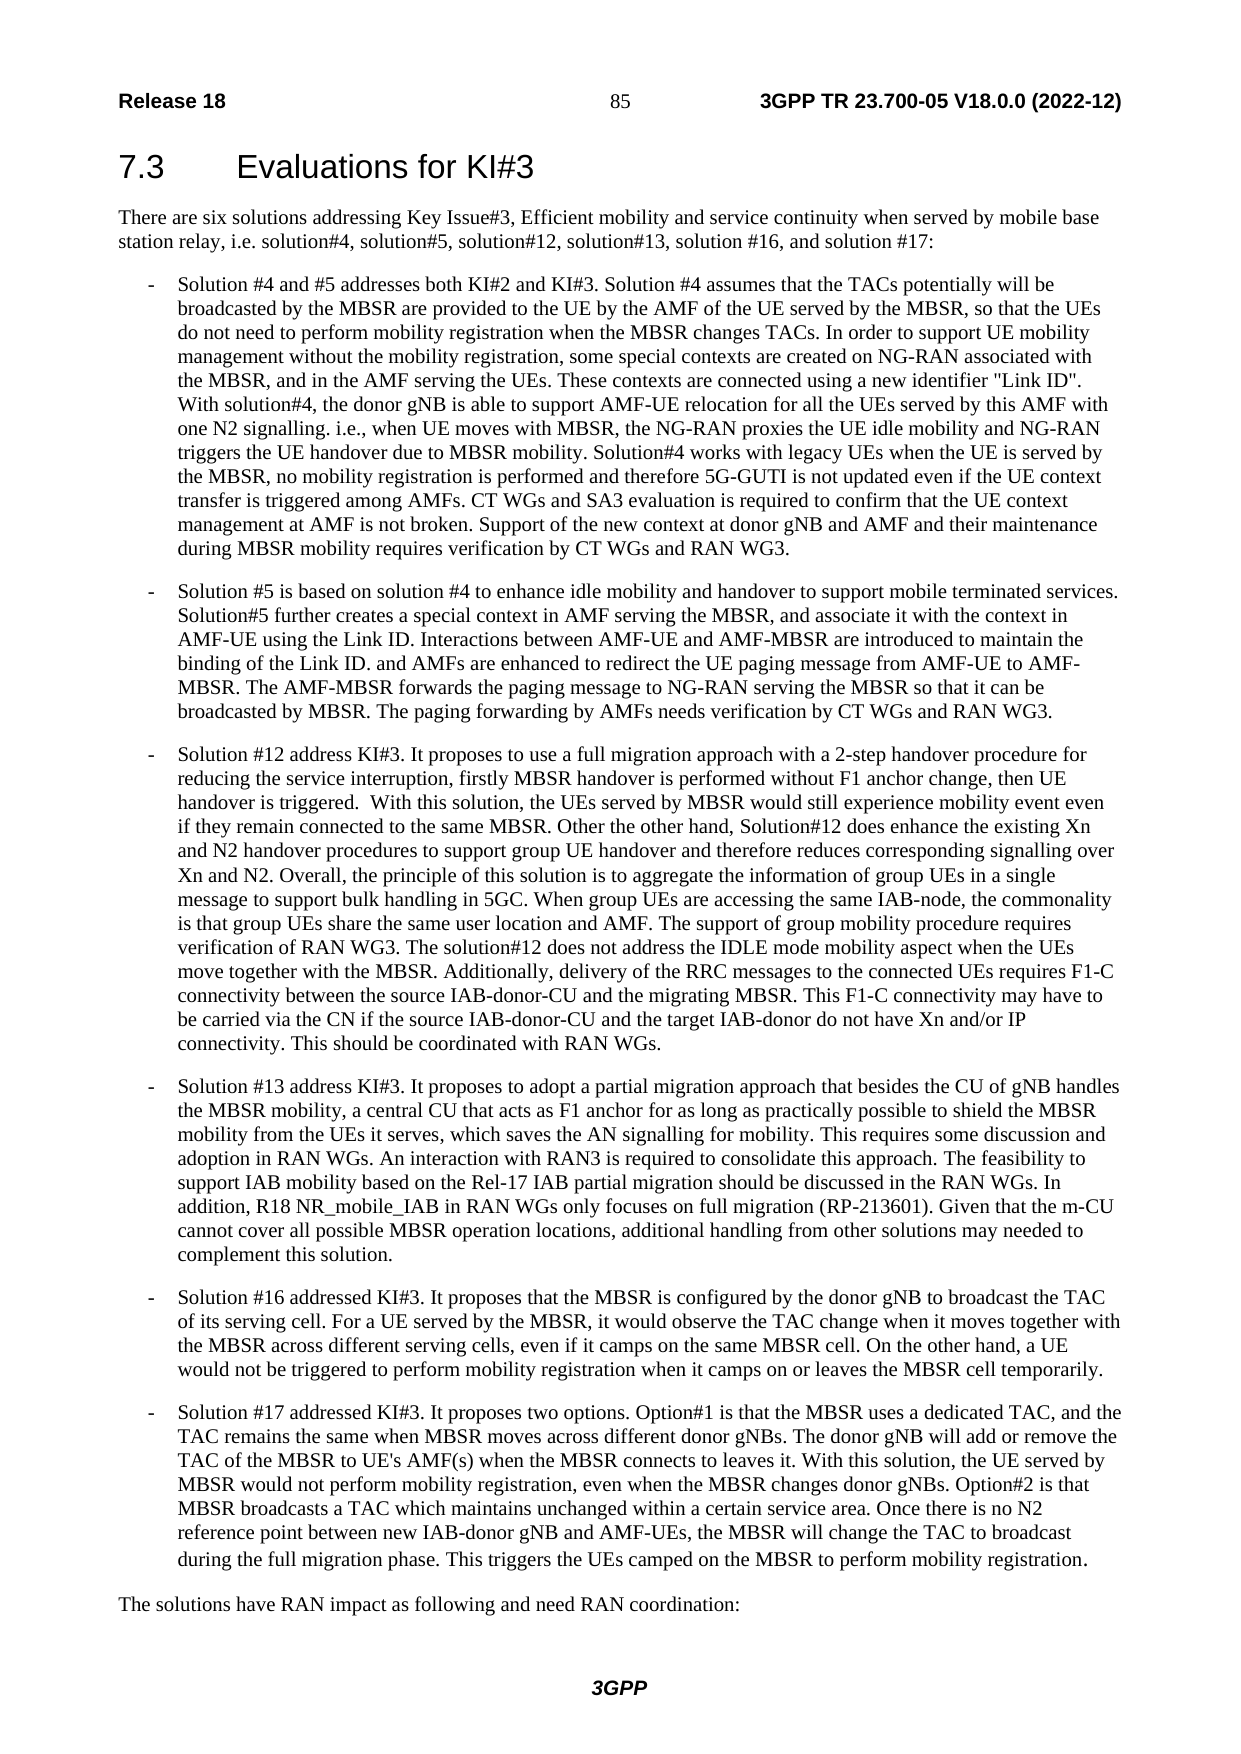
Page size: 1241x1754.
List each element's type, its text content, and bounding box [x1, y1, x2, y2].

text - Solution #16 addressed KI#3. It proposes that the MBSR is configured by the donor gNB to broadcast the TAC of its serving cell. For a UE served by the MBSR, it would observe the TAC change when it moves together with the MBSR across different serving cells, even if it camps on the same MBSR cell. On the other hand, a UE would not be triggered to perform mobility registration when it camps on or leaves the MBSR cell temporarily. [148, 1285, 1122, 1381]
text - Solution #4 and #5 addresses both KI#2 and KI#3. Solution #4 assumes that the TACs potentially will be broadcasted by the MBSR are provided to the UE by the AMF of the UE served by the MBSR, so that the UEs do not need to perform mobility registration when the MBSR changes TACs. In order to support UE mobility management without the mobility registration, some special contexts are created on NG-RAN associated with the MBSR, and in the AMF serving the UEs. These contexts are connected using a new identifier "Link ID". With solution#4, the donor gNB is able to support AMF-UE relocation for all the UEs served by this AMF with one N2 signalling. i.e., when UE moves with MBSR, the NG-RAN proxies the UE idle mobility and NG-RAN triggers the UE handover due to MBSR mobility. Solution#4 works with legacy UEs when the UE is served by the MBSR, no mobility registration is performed and therefore 5G-GUTI is not updated even if the UE context transfer is triggered among AMFs. CT WGs and SA3 evaluation is required to confirm that the UE context management at AMF is not broken. Support of the new context at donor gNB and AMF and their maintenance during MBSR mobility requires verification by CT WGs and RAN WG3. [148, 272, 1122, 560]
text There are six solutions addressing Key Issue#3, Efficient mobility and service continuity when served by mobile base station relay, i.e. solution#4, solution#5, solution#12, solution#13, solution #16, and solution #17: [118, 205, 1122, 253]
text - Solution #17 addressed KI#3. It proposes two options. Option#1 is that the MBSR uses a dedicated TAC, and the TAC remains the same when MBSR moves across different donor gNBs. The donor gNB will add or remove the TAC of the MBSR to UE's AMF(s) when the MBSR connects to leaves it. With this solution, the UE served by MBSR would not perform mobility registration, even when the MBSR changes donor gNBs. Option#2 is that MBSR broadcasts a TAC which maintains unchanged within a certain service area. Once there is no N2 reference point between new IAB-donor gNB and AMF-UEs, the MBSR will change the TAC to broadcast during the full migration phase. This triggers the UEs camped on the MBSR to perform mobility registration. [148, 1400, 1122, 1573]
text - Solution #12 address KI#3. It proposes to use a full migration approach with a 2-step handover procedure for reducing the service interruption, firstly MBSR handover is performed without F1 anchor change, then UE handover is triggered. With this solution, the UEs served by MBSR would still experience mobility event even if they remain connected to the same MBSR. Other the other hand, Solution#12 does enhance the existing Xn and N2 handover procedures to support group UE handover and therefore reduces corresponding signalling over Xn and N2. Overall, the principle of this solution is to aggregate the information of group UEs in a single message to support bulk handling in 5GC. When group UEs are accessing the same IAB-node, the commonality is that group UEs share the same user location and AMF. The support of group mobility procedure requires verification of RAN WG3. The solution#12 does not address the IDLE mode mobility aspect when the UEs move together with the MBSR. Additionally, delivery of the RRC messages to the connected UEs requires F1-C connectivity between the source IAB-donor-CU and the migrating MBSR. This F1-C connectivity may have to be carried via the CN if the source IAB-donor-CU and the target IAB-donor do not have Xn and/or IP connectivity. This should be coordinated with RAN WGs. [148, 742, 1122, 1055]
text - Solution #5 is based on solution #4 to enhance idle mobility and handover to support mobile terminated services. Solution#5 further creates a special context in AMF serving the MBSR, and associate it with the context in AMF-UE using the Link ID. Interactions between AMF-UE and AMF-MBSR are introduced to maintain the binding of the Link ID. and AMFs are enhanced to redirect the UE paging message from AMF-UE to AMF-MBSR. The AMF-MBSR forwards the paging message to NG-RAN serving the MBSR so that it can be broadcasted by MBSR. The paging forwarding by AMFs needs verification by CT WGs and RAN WG3. [148, 579, 1122, 723]
text - Solution #13 address KI#3. It proposes to adopt a partial migration approach that besides the CU of gNB handles the MBSR mobility, a central CU that acts as F1 anchor for as long as practically possible to shield the MBSR mobility from the UEs it serves, which saves the AN signalling for mobility. This requires some discussion and adoption in RAN WGs. An interaction with RAN3 is required to consolidate this approach. The feasibility to support IAB mobility based on the Rel-17 IAB partial migration should be discussed in the RAN WGs. In addition, R18 NR_mobile_IAB in RAN WGs only focuses on full migration (RP-213601). Given that the m-CU cannot cover all possible MBSR operation locations, additional handling from other solutions may needed to complement this solution. [148, 1074, 1122, 1266]
subtitle 7.3 Evaluations for KI#3 [118, 147, 1122, 186]
text The solutions have RAN impact as following and need RAN coordination: [118, 1592, 1122, 1616]
